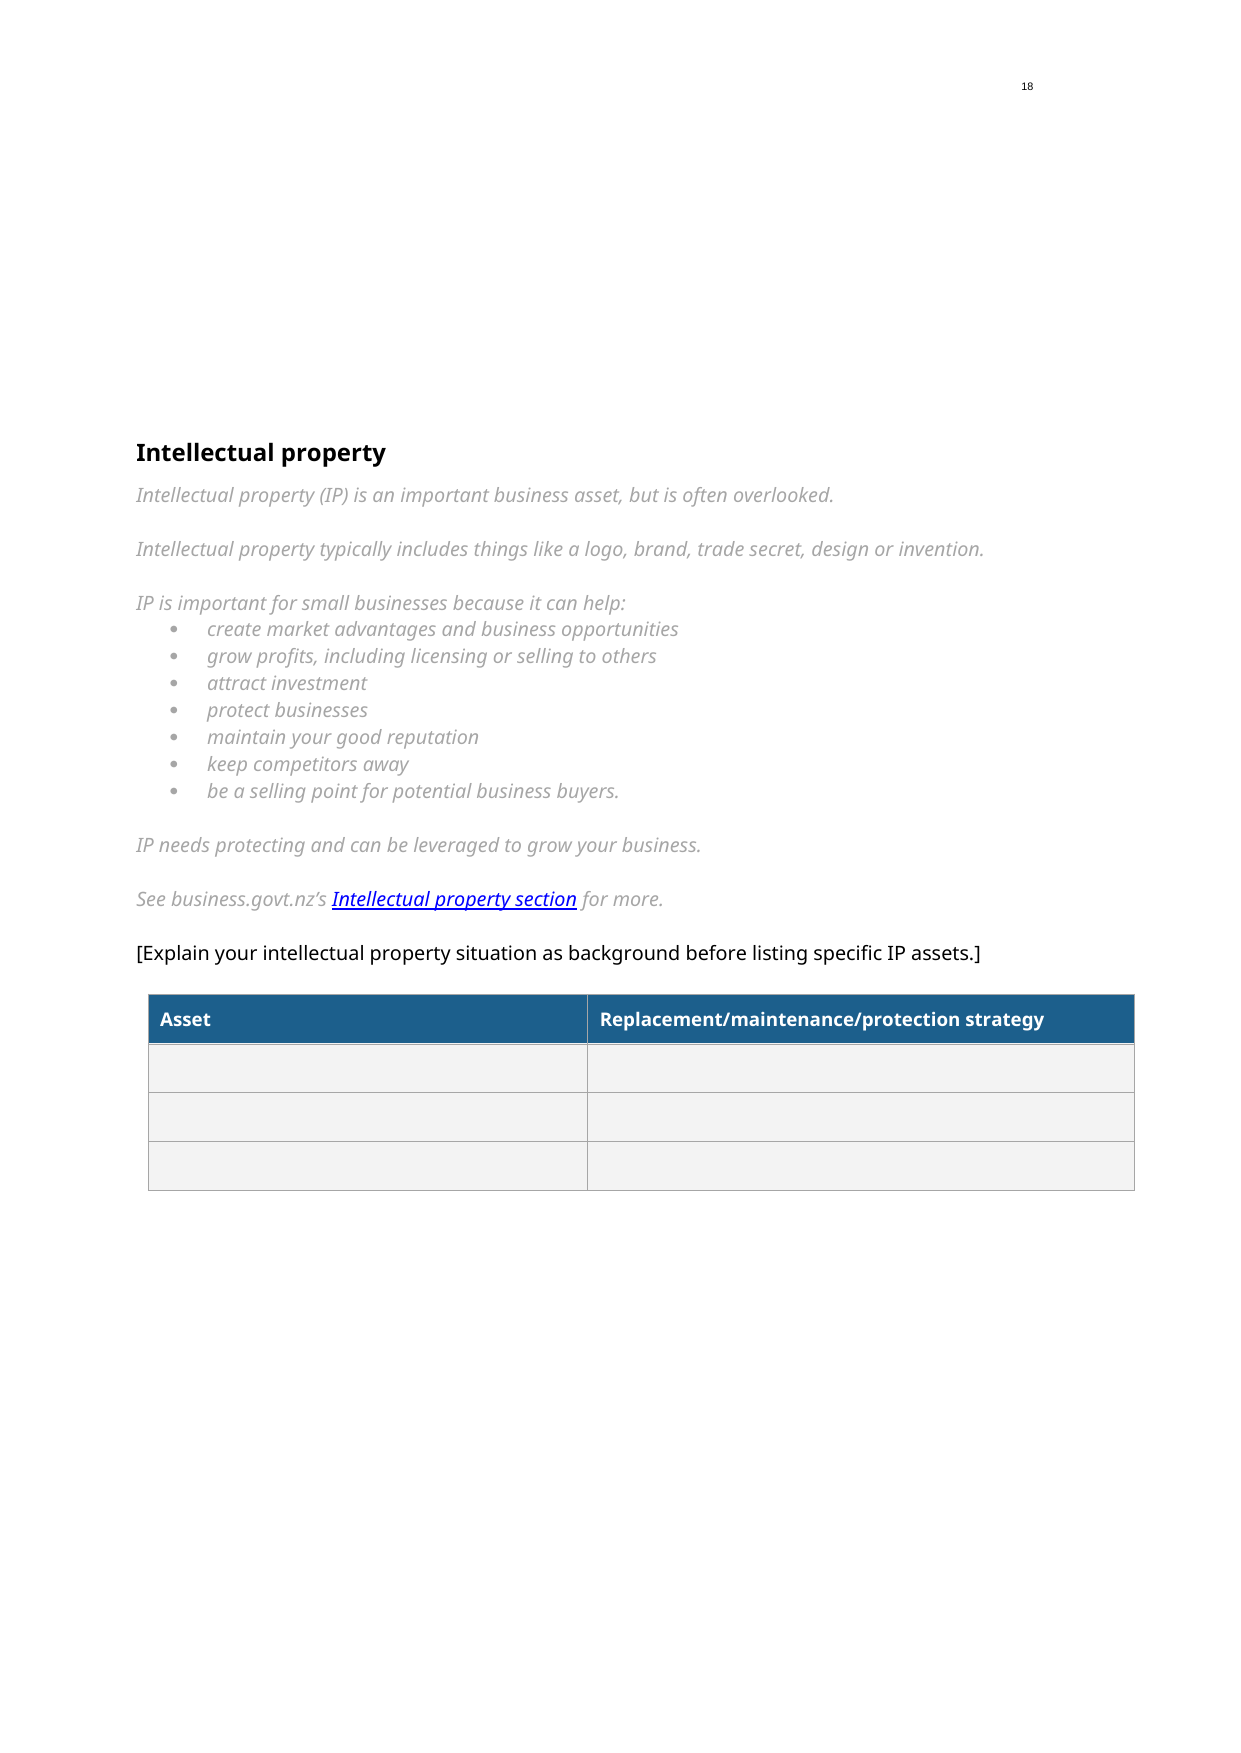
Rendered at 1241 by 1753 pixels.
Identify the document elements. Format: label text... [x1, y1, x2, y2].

table_header Asset [149, 995, 587, 1043]
table_cell [588, 1045, 1134, 1092]
text See business.govt.nz’s Intellectual property section for more. [136, 886, 1104, 912]
text attract investment [170, 670, 1104, 697]
text [Explain your intellectual property situation as background before listing specific IP assets.] [136, 939, 1104, 966]
table_header Replacement/maintenance/protection strategy [588, 995, 1134, 1043]
table_cell [149, 1093, 587, 1141]
text Intellectual property (IP) is an important business asset, but is often overlooked. [136, 481, 1104, 508]
text IP is important for small businesses because it can help: [136, 589, 1104, 616]
text create market advantages and business opportunities [170, 616, 1104, 643]
text keep competitors away [170, 751, 1104, 778]
text Intellectual property typically includes things like a logo, brand, trade secret, design or invention. [136, 535, 1104, 562]
table_cell [588, 1142, 1134, 1190]
table_cell [149, 1045, 587, 1092]
text IP needs protecting and can be leveraged to grow your business. [136, 832, 1104, 858]
text be a selling point for potential business buyers. [170, 778, 1104, 804]
text maintain your good reputation [170, 724, 1104, 751]
table_cell [149, 1142, 587, 1190]
text protect businesses [170, 697, 1104, 724]
text grow profits, including licensing or selling to others [170, 643, 1104, 670]
table_cell [588, 1093, 1134, 1141]
subtitle Intellectual property [136, 436, 1104, 468]
